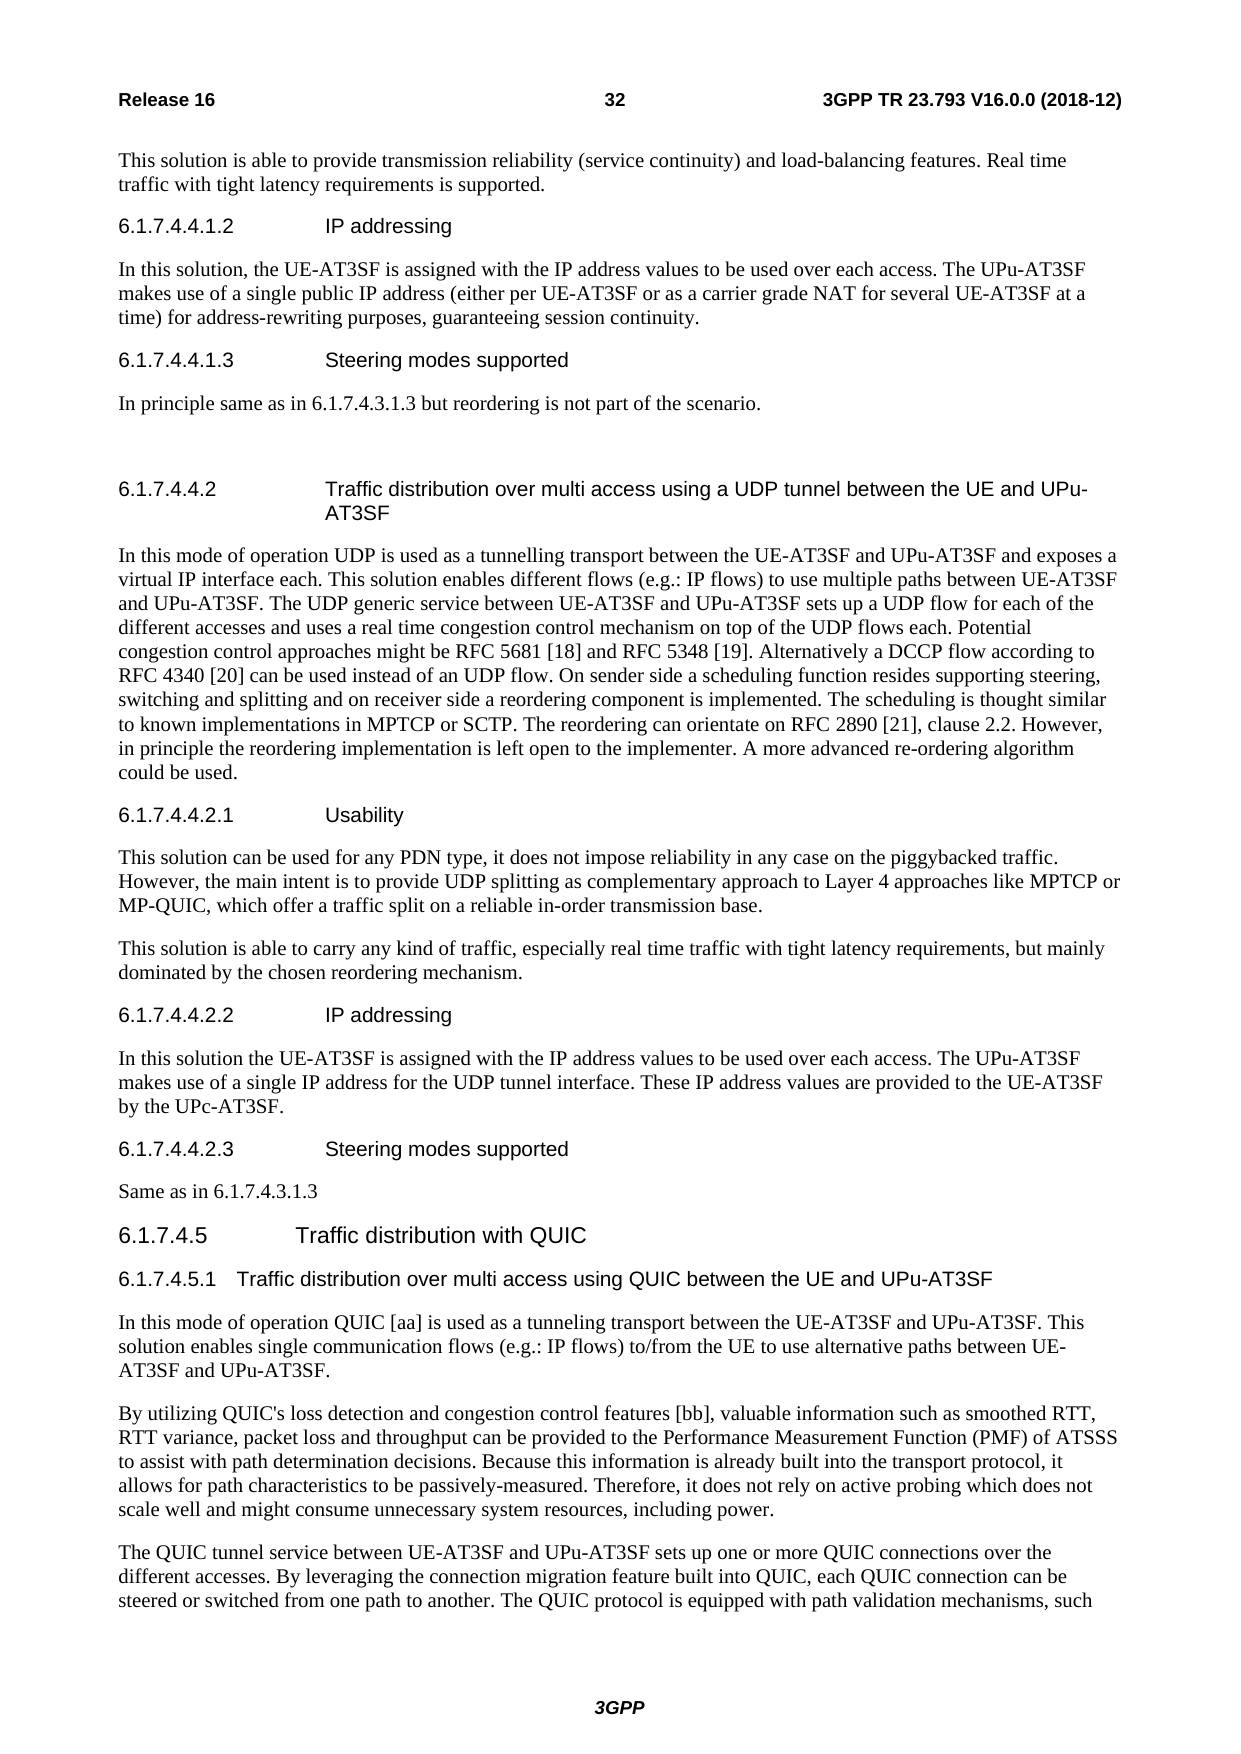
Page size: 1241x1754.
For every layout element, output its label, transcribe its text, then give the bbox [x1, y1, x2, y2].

text 6.1.7.4.4.2 Traffic distribution over multi access using a UDP tunnel between the UE and UPu-AT3SF [118, 476, 1122, 524]
text In principle same as in 6.1.7.4.3.1.3 but reordering is not part of the scenario. [118, 391, 1122, 415]
text This solution is able to carry any kind of traffic, especially real time traffic with tight latency requirements, but mainly dominated by the chosen reordering mechanism. [118, 936, 1122, 984]
text This solution is able to provide transmission reliability (service continuity) and load-balancing features. Real time traffic with tight latency requirements is supported. [118, 147, 1122, 196]
text 6.1.7.4.4.2.2 IP addressing [118, 1003, 1122, 1027]
text In this solution, the UE-AT3SF is assigned with the IP address values to be used over each access. The UPu-AT3SF makes use of a single public IP address (either per UE-AT3SF or as a carrier grade NAT for several UE-AT3SF at a time) for address-rewriting purposes, guaranteeing session continuity. [118, 257, 1122, 329]
subtitle 6.1.7.4.5 Traffic distribution with QUIC [118, 1222, 1122, 1248]
text 6.1.7.4.4.1.2 IP addressing [118, 214, 1122, 238]
text Same as in 6.1.7.4.3.1.3 [118, 1179, 1122, 1203]
text This solution can be used for any PDN type, it does not impose reliability in any case on the piggybacked traffic. However, the main intent is to provide UDP splitting as complementary approach to Layer 4 approaches like MPTCP or MP-QUIC, which offer a traffic split on a reliable in-order transmission base. [118, 845, 1122, 917]
text In this solution the UE-AT3SF is assigned with the IP address values to be used over each access. The UPu-AT3SF makes use of a single IP address for the UDP tunnel interface. These IP address values are provided to the UE-AT3SF by the UPc-AT3SF. [118, 1046, 1122, 1118]
text In this mode of operation UDP is used as a tunnelling transport between the UE-AT3SF and UPu-AT3SF and exposes a virtual IP interface each. This solution enables different flows (e.g.: IP flows) to use multiple paths between UE-AT3SF and UPu-AT3SF. The UDP generic service between UE-AT3SF and UPu-AT3SF sets up a UDP flow for each of the different accesses and uses a real time congestion control mechanism on top of the UDP flows each. Potential congestion control approaches might be RFC 5681 [18] and RFC 5348 [19]. Alternatively a DCCP flow according to RFC 4340 [20] can be used instead of an UDP flow. On sender side a scheduling function resides supporting steering, switching and splitting and on receiver side a reordering component is implemented. The scheduling is thought similar to known implementations in MPTCP or SCTP. The reordering can orientate on RFC 2890 [21], clause 2.2. However, in principle the reordering implementation is left open to the implementer. A more advanced re-ordering algorithm could be used. [118, 543, 1122, 784]
text 6.1.7.4.4.2.3 Steering modes supported [118, 1137, 1122, 1161]
text By utilizing QUIC's loss detection and congestion control features [bb], valuable information such as smoothed RTT, RTT variance, packet loss and throughput can be provided to the Performance Measurement Function (PMF) of ATSSS to assist with path determination decisions. Because this information is already built into the transport protocol, it allows for path characteristics to be passively-measured. Therefore, it does not rely on active probing which does not scale well and might consume unnecessary system resources, including power. [118, 1401, 1122, 1521]
subtitle 6.1.7.4.5.1 Traffic distribution over multi access using QUIC between the UE and UPu-AT3SF [118, 1267, 1122, 1291]
text 6.1.7.4.4.1.3 Steering modes supported [118, 348, 1122, 372]
text In this mode of operation QUIC [aa] is used as a tunneling transport between the UE-AT3SF and UPu-AT3SF. This solution enables single communication flows (e.g.: IP flows) to/from the UE to use alternative paths between UE-AT3SF and UPu-AT3SF. [118, 1310, 1122, 1382]
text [118, 1540, 1122, 1612]
text 6.1.7.4.4.2.1 Usability [118, 802, 1122, 826]
